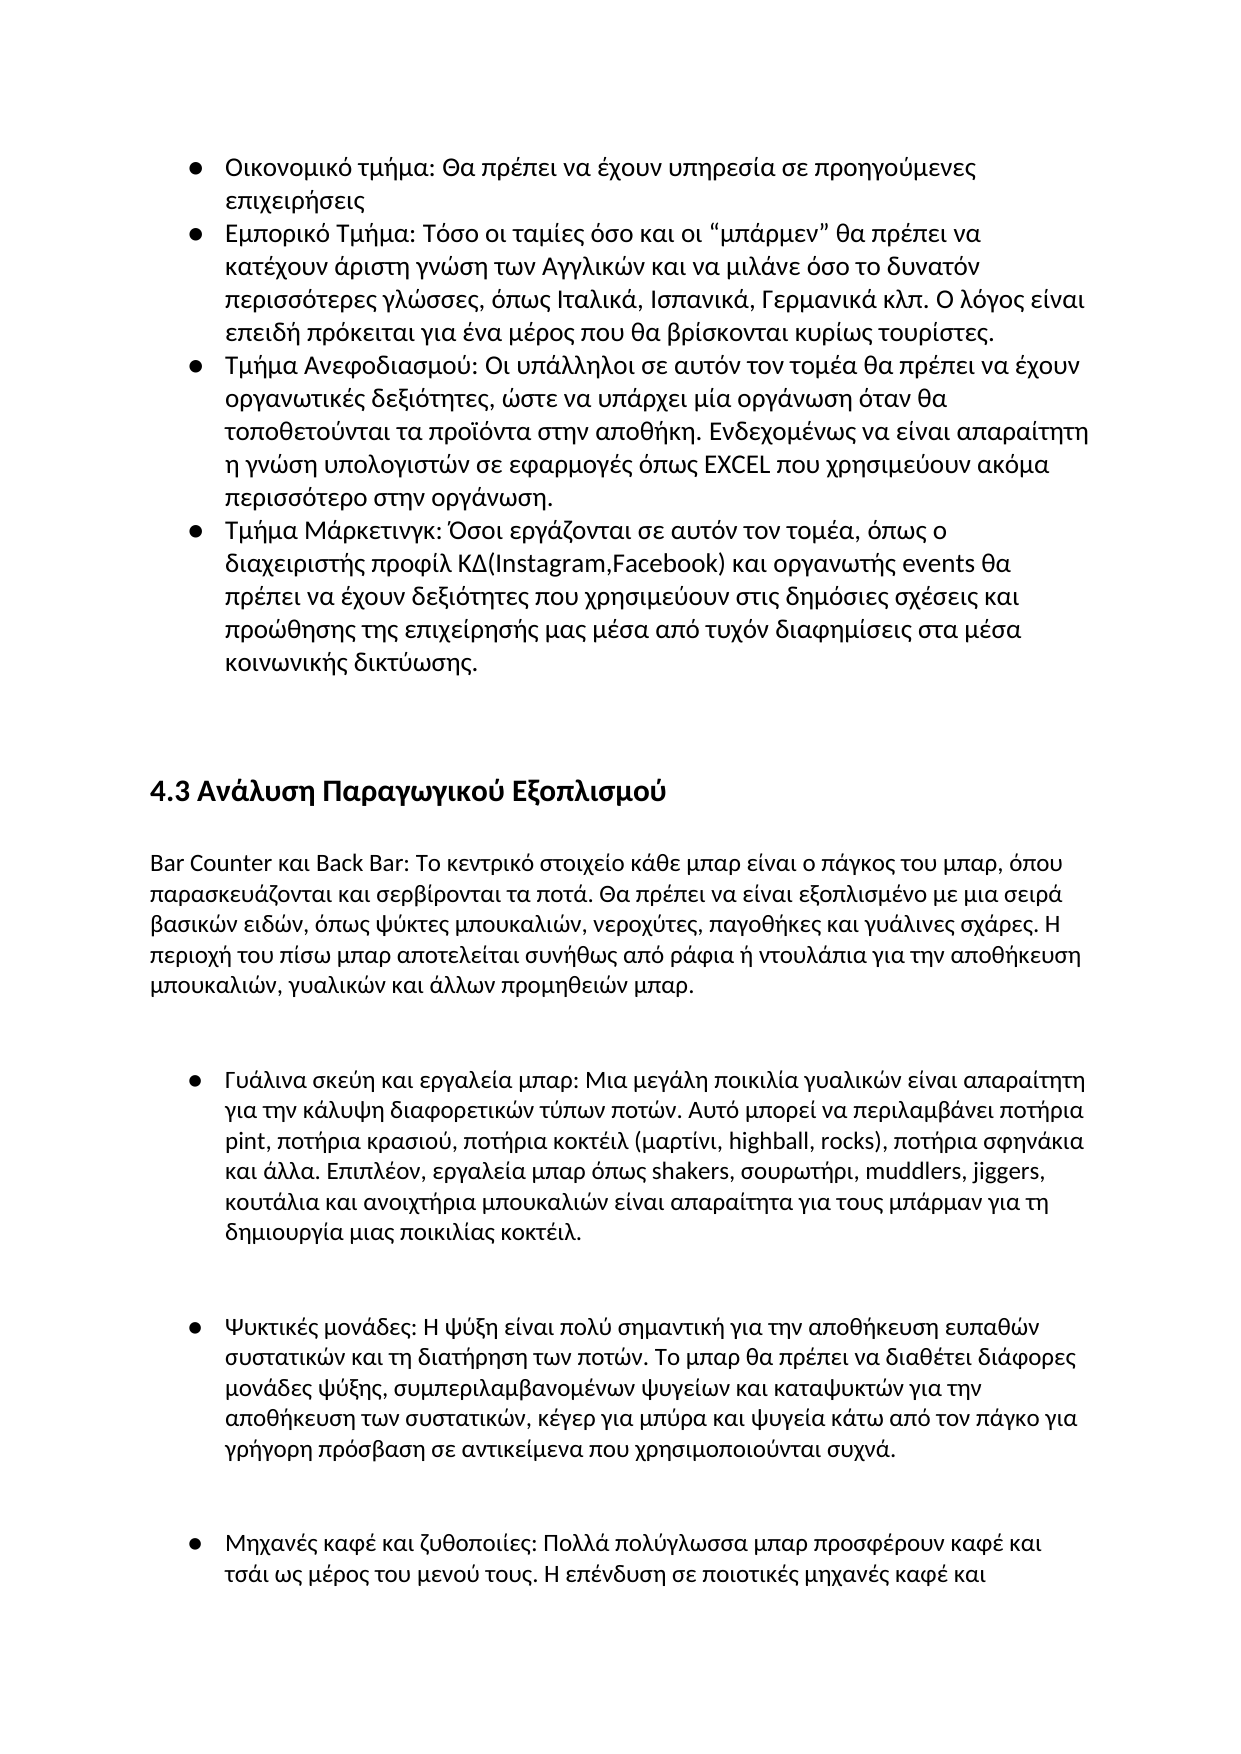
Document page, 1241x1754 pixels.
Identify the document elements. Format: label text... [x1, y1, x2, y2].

text 4.3 Ανάλυση Παραγωγικού Εξοπλισμού Bar Counter και Back Bar: Το κεντρικό στοιχείο κάθε μπαρ είναι ο πάγκος του μπαρ, όπου παρασκευάζονται και σερβίρονται τα ποτά. Θα πρέπει να είναι εξοπλισμένο με μια σειρά βασικών ειδών, όπως ψύκτες μπουκαλιών, νεροχύτες, παγοθήκες και γυάλινες σχάρες. Η περιοχή του πίσω μπαρ αποτελείται συνήθως από ράφια ή ντουλάπια για την αποθήκευση μπουκαλιών, γυαλικών και άλλων προμηθειών μπαρ. [150, 771, 1090, 1000]
list Ψυκτικές μονάδες: Η ψύξη είναι πολύ σημαντική για την αποθήκευση ευπαθών συστατικών και τη διατήρηση των ποτών. Το μπαρ θα πρέπει να διαθέτει διάφορες μονάδες ψύξης, συμπεριλαμβανομένων ψυγείων και καταψυκτών για την αποθήκευση των συστατικών, κέγερ για μπύρα και ψυγεία κάτω από τον πάγκο για γρήγορη πρόσβαση σε αντικείμενα που χρησιμοποιούνται συχνά. [187, 1311, 1090, 1463]
list Οικονομικό τμήμα: Θα πρέπει να έχουν υπηρεσία σε προηγούμενες επιχειρήσεις [187, 150, 1090, 216]
list Εμπορικό Τμήμα: Τόσο οι ταμίες όσο και οι “μπάρμεν” θα πρέπει να κατέχουν άριστη γνώση των Αγγλικών και να μιλάνε όσο το δυνατόν περισσότερες γλώσσες, όπως Ιταλικά, Ισπανικά, Γερμανικά κλπ. Ο λόγος είναι επειδή πρόκειται για ένα μέρος που θα βρίσκονται κυρίως τουρίστες. [187, 216, 1090, 348]
list Τμήμα Ανεφοδιασμού: Οι υπάλληλοι σε αυτόν τον τομέα θα πρέπει να έχουν οργανωτικές δεξιότητες, ώστε να υπάρχει μία οργάνωση όταν θα τοποθετούνται τα προϊόντα στην αποθήκη. Ενδεχομένως να είναι απαραίτητη η γνώση υπολογιστών σε εφαρμογές όπως EXCEL που χρησιμεύουν ακόμα περισσότερο στην οργάνωση. [187, 348, 1090, 513]
list Γυάλινα σκεύη και εργαλεία μπαρ: Μια μεγάλη ποικιλία γυαλικών είναι απαραίτητη για την κάλυψη διαφορετικών τύπων ποτών. Αυτό μπορεί να περιλαμβάνει ποτήρια pint, ποτήρια κρασιού, ποτήρια κοκτέιλ (μαρτίνι, highball, rocks), ποτήρια σφηνάκια και άλλα. Επιπλέον, εργαλεία μπαρ όπως shakers, σουρωτήρι, muddlers, jiggers, κουτάλια και ανοιχτήρια μπουκαλιών είναι απαραίτητα για τους μπάρμαν για τη δημιουργία μιας ποικιλίας κοκτέιλ. [187, 1064, 1090, 1247]
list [187, 1527, 1090, 1588]
list Τμήμα Μάρκετινγκ: Όσοι εργάζονται σε αυτόν τον τομέα, όπως ο διαχειριστής προφίλ ΚΔ(Instagram,Facebook) και οργανωτής events θα πρέπει να έχουν δεξιότητες που χρησιμεύουν στις δημόσιες σχέσεις και προώθησης της επιχείρησής μας μέσα από τυχόν διαφημίσεις στα μέσα κοινωνικής δικτύωσης. [187, 513, 1090, 705]
